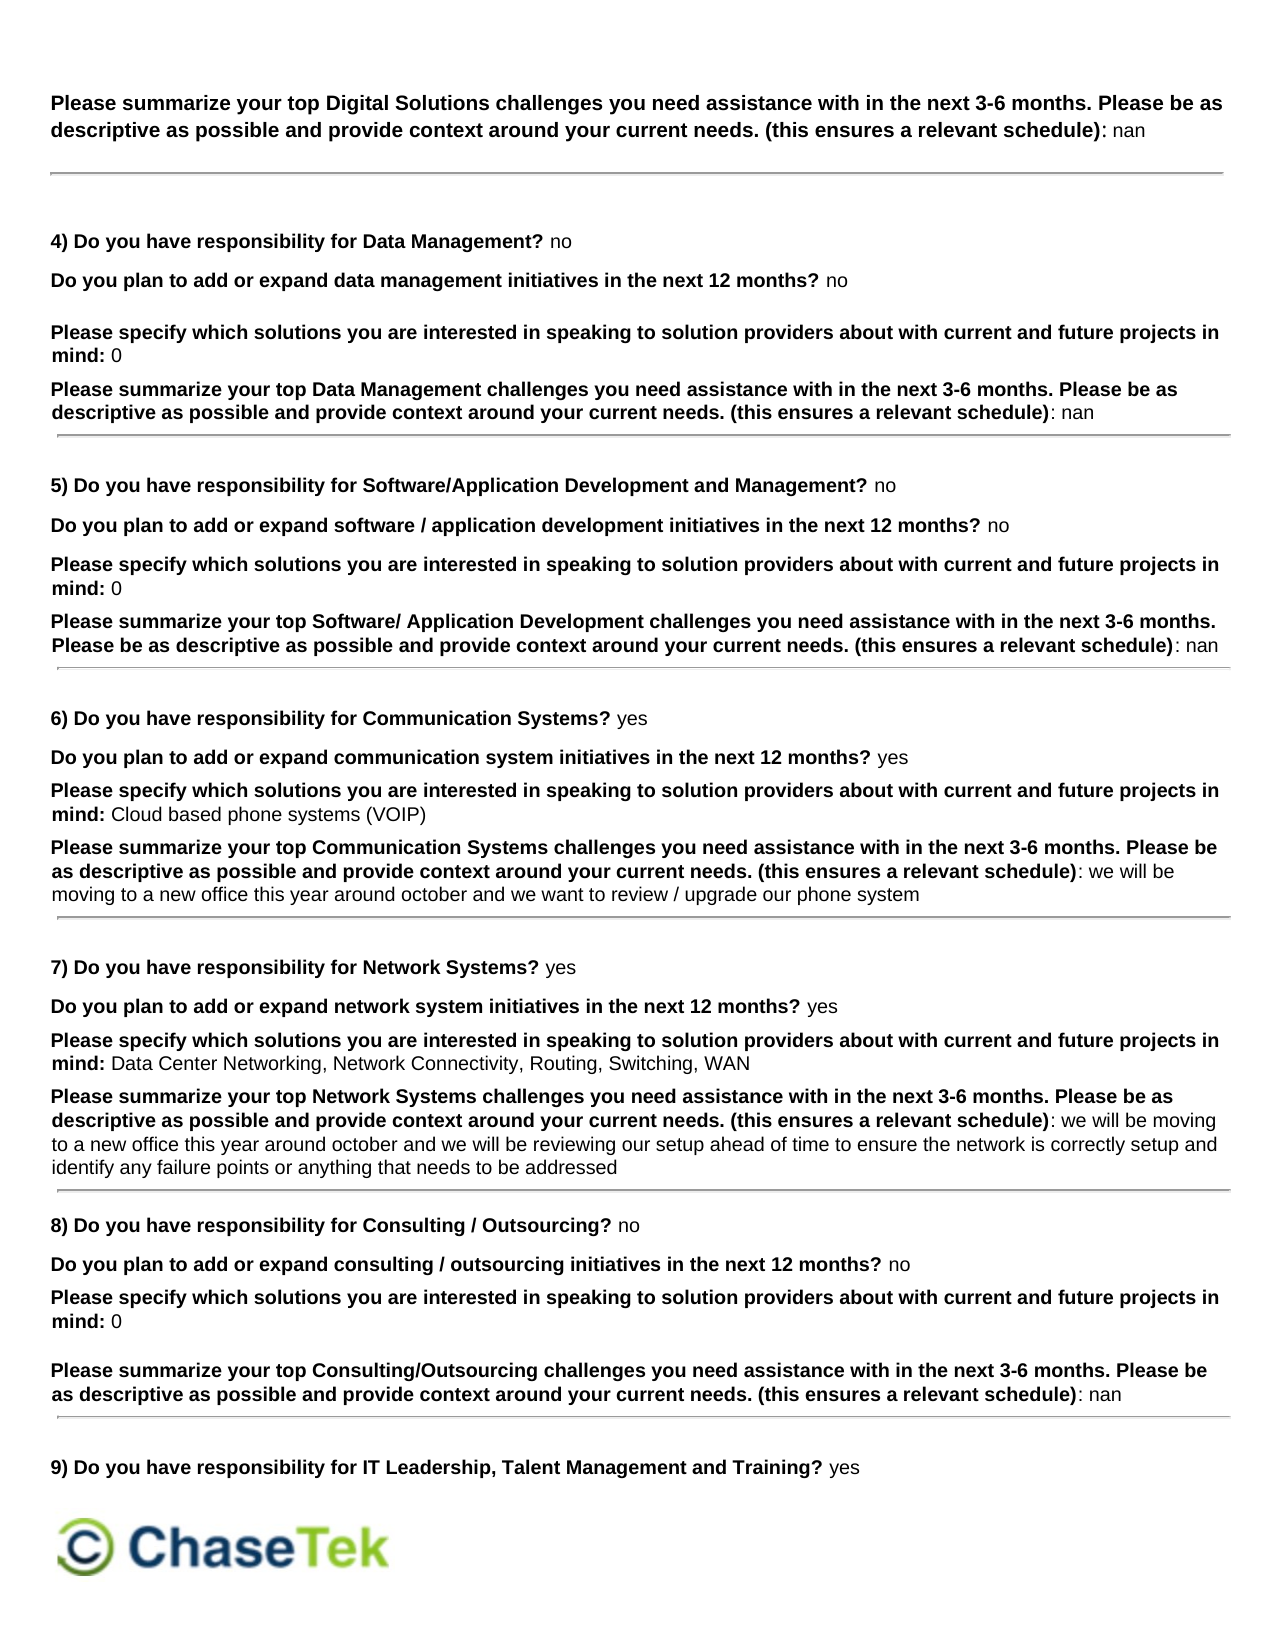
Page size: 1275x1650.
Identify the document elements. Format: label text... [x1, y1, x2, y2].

text Do you plan to add or expand software / application development initiatives in the next 12 months? no [50, 514, 1222, 536]
text 8) Do you have responsibility for Consulting / Outsourcing? no [50, 1214, 1222, 1237]
text Please summarize your top Software/ Application Development challenges you need assistance with in the next 3-6 months. Please be as descriptive as possible and provide context around your current needs. (this ensures a relevant schedule): nan [50, 610, 1222, 656]
text Do you plan to add or expand data management initiatives in the next 12 months? no [50, 269, 1222, 292]
text 7) Do you have responsibility for Network Systems? yes [50, 956, 1222, 979]
text Please specify which solutions you are interested in speaking to solution providers about with current and future projects in mind: Cloud based phone systems (VOIP) [50, 779, 1222, 826]
text Please specify which solutions you are interested in speaking to solution providers about with current and future projects in mind: 0 [50, 321, 1222, 367]
text Please summarize your top Consulting/Outsourcing challenges you need assistance with in the next 3-6 months. Please be as descriptive as possible and provide context around your current needs. (this ensures a relevant schedule): nan [50, 1359, 1222, 1405]
text Please summarize your top Data Management challenges you need assistance with in the next 3-6 months. Please be as descriptive as possible and provide context around your current needs. (this ensures a relevant schedule): nan [50, 378, 1222, 424]
text Do you plan to add or expand communication system initiatives in the next 12 months? yes [50, 746, 1222, 769]
picture [39, 1508, 395, 1582]
text Do you plan to add or expand network system initiatives in the next 12 months? yes [50, 995, 1222, 1018]
text Please summarize your top Digital Solutions challenges you need assistance with in the next 3-6 months. Please be as descriptive as possible and provide context around your current needs. (this ensures a relevant schedule): nan [50, 91, 1231, 143]
text Please summarize your top Communication Systems challenges you need assistance with in the next 3-6 months. Please be as descriptive as possible and provide context around your current needs. (this ensures a relevant schedule): we will be moving to a new office this year around october and we want to review / upgrade our phone system [50, 836, 1222, 906]
text 4) Do you have responsibility for Data Management? no [50, 230, 1222, 253]
text 6) Do you have responsibility for Communication Systems? yes [50, 707, 1222, 730]
text Please summarize your top Network Systems challenges you need assistance with in the next 3-6 months. Please be as descriptive as possible and provide context around your current needs. (this ensures a relevant schedule): we will be moving to a new office this year around october and we will be reviewing our setup ahead of time to ensure the network is correctly setup and identify any failure points or anything that needs to be addressed [50, 1085, 1222, 1179]
text Please specify which solutions you are interested in speaking to solution providers about with current and future projects in mind: 0 [50, 1286, 1222, 1332]
text 9) Do you have responsibility for IT Leadership, Talent Management and Training? yes [50, 1456, 1222, 1478]
text Please specify which solutions you are interested in speaking to solution providers about with current and future projects in mind: Data Center Networking, Network Connectivity, Routing, Switching, WAN [50, 1028, 1222, 1075]
text 5) Do you have responsibility for Software/Application Development and Management? no [50, 474, 1222, 497]
text Do you plan to add or expand consulting / outsourcing initiatives in the next 12 months? no [50, 1253, 1222, 1276]
text Please specify which solutions you are interested in speaking to solution providers about with current and future projects in mind: 0 [50, 553, 1222, 599]
